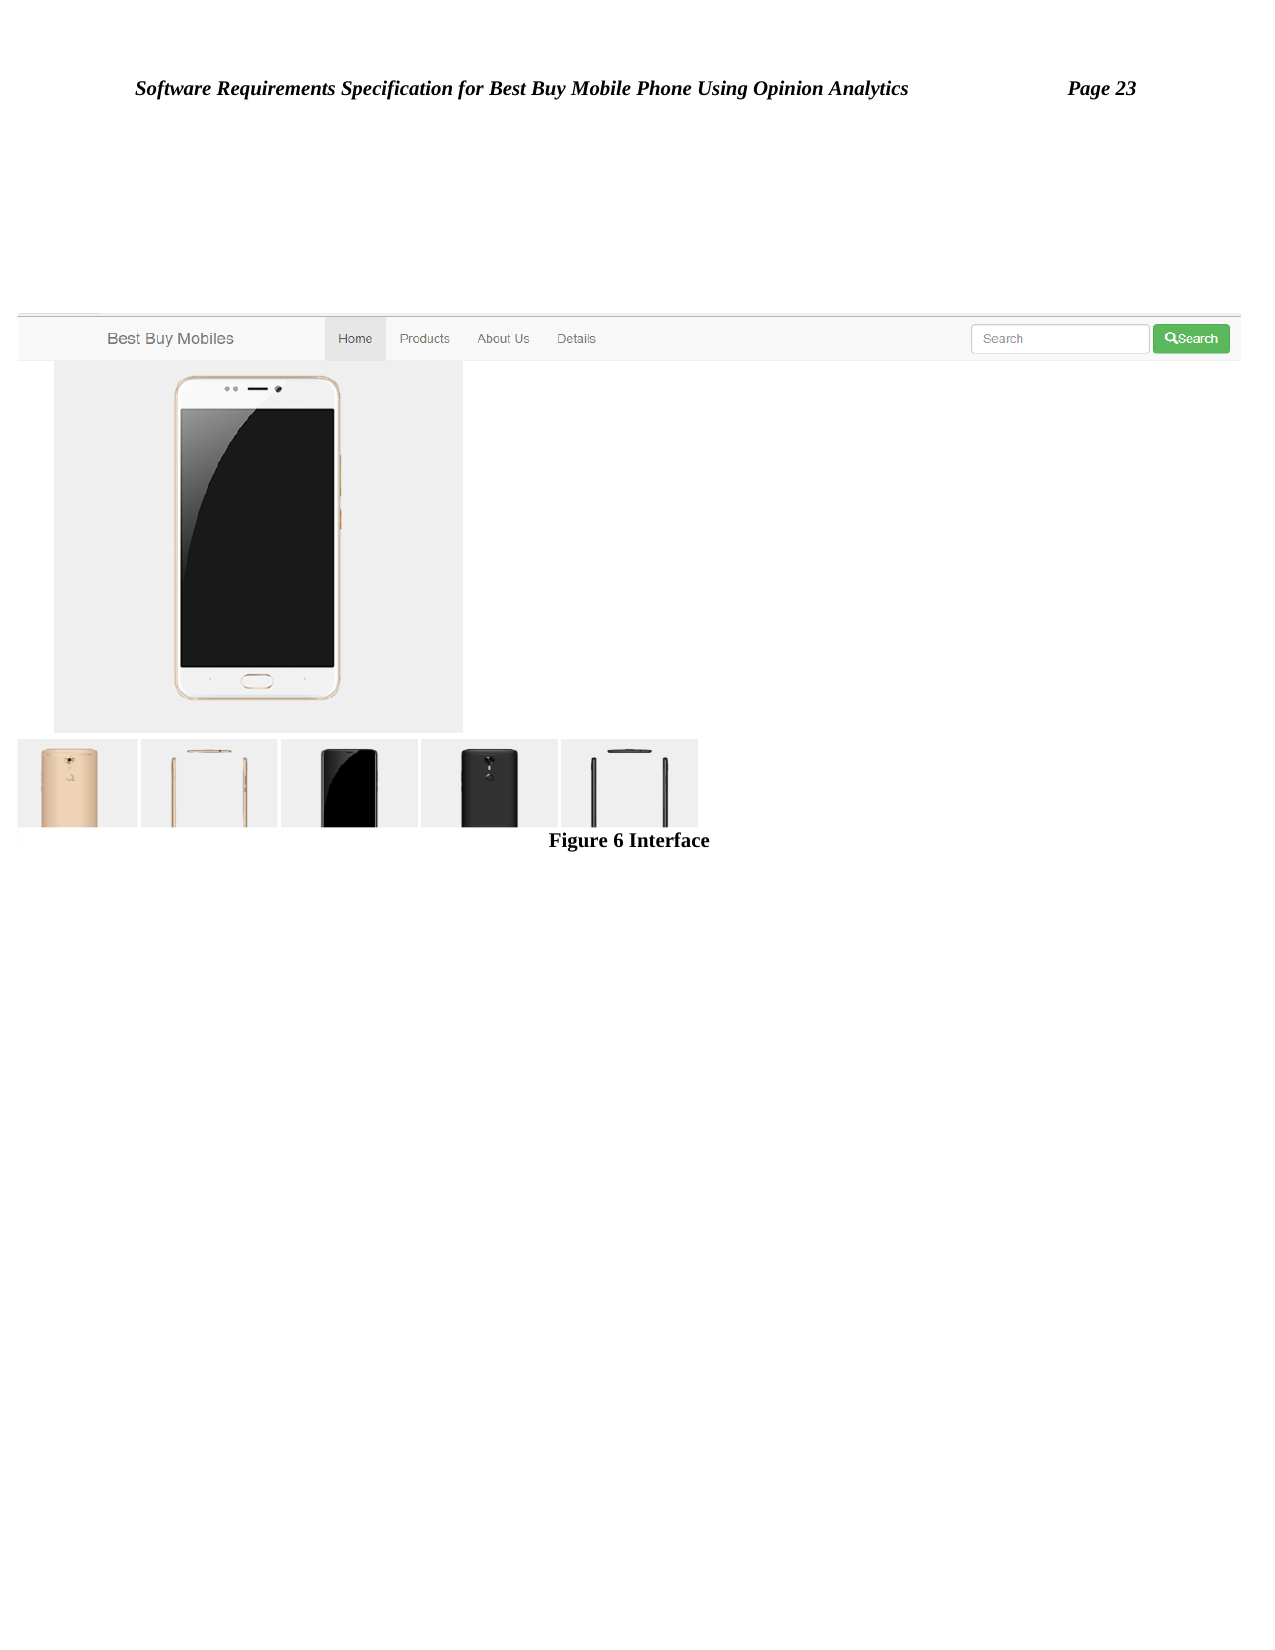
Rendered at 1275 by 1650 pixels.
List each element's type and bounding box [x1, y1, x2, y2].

picture [17, 313, 1241, 827]
